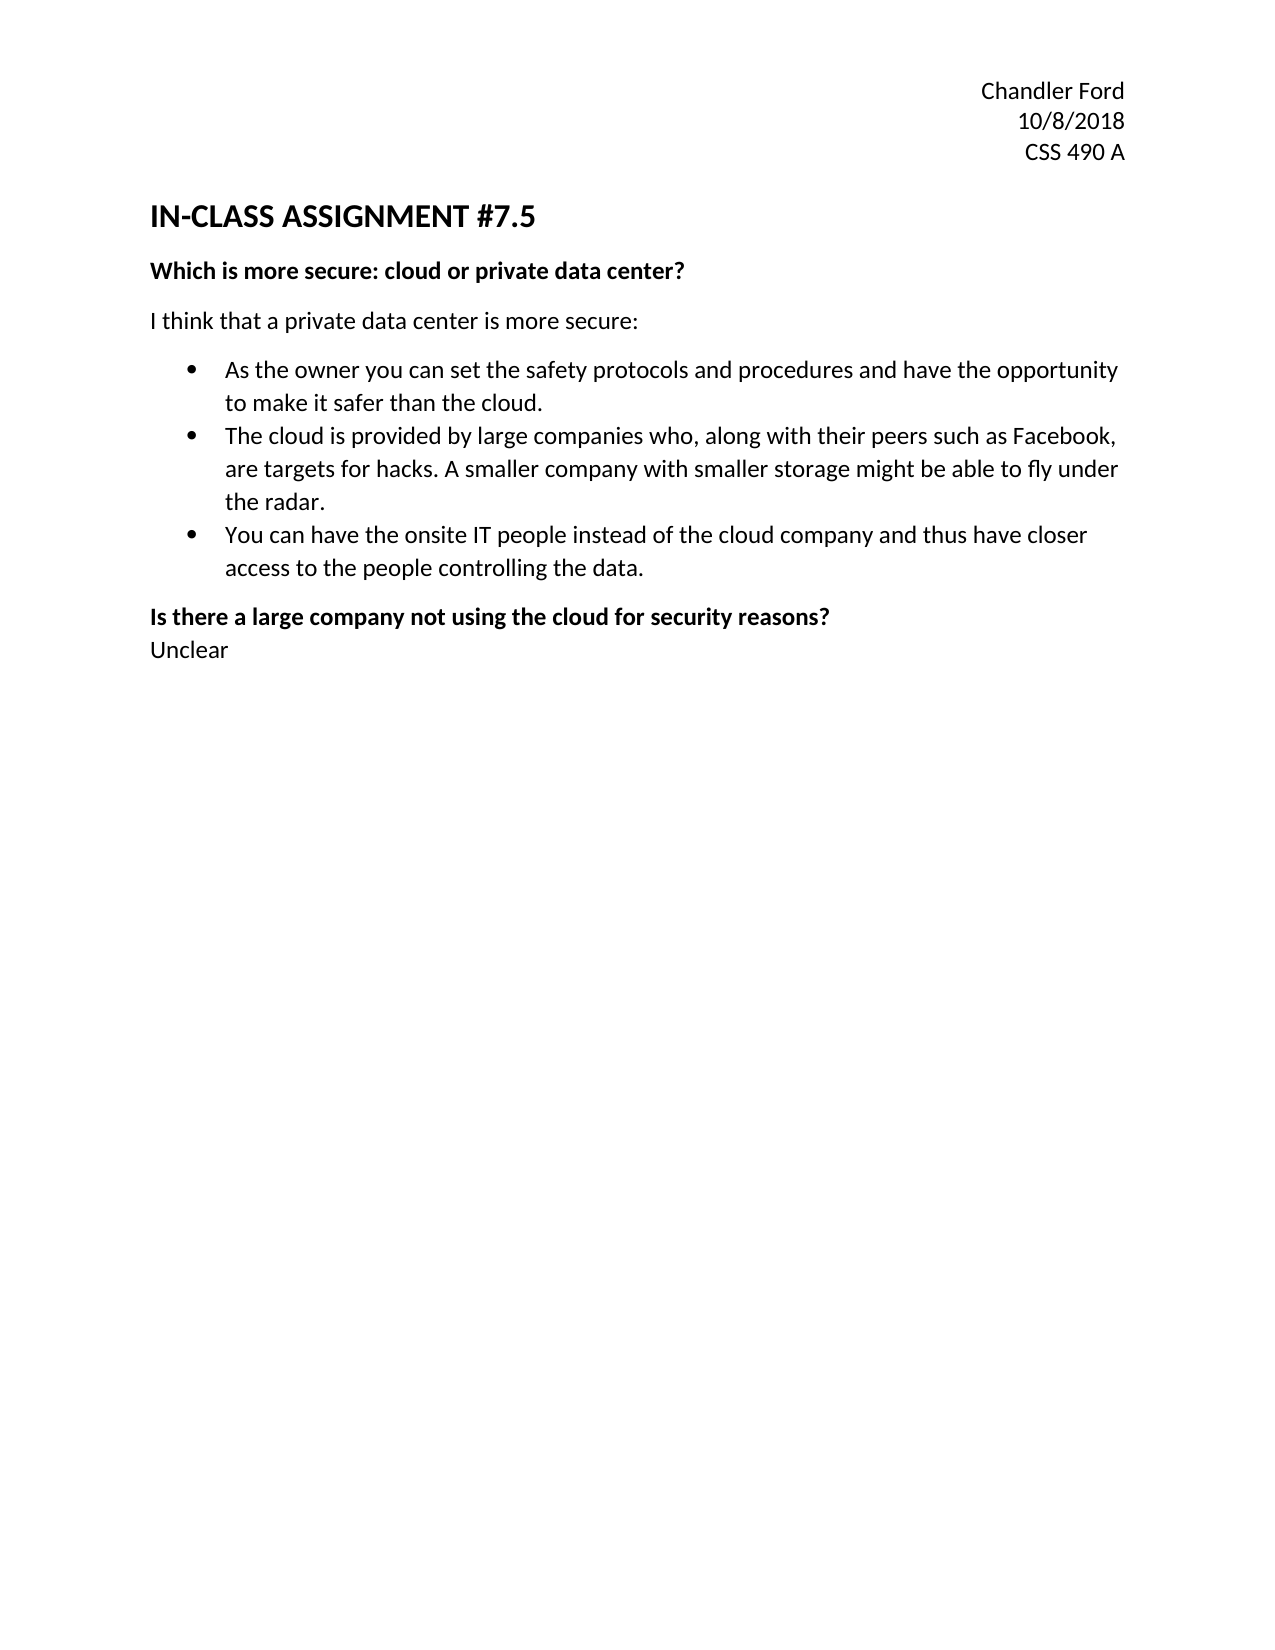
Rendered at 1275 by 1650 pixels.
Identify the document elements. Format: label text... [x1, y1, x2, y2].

text Which is more secure: cloud or private data center? [150, 255, 1125, 286]
list You can have the onsite IT people instead of the cloud company and thus have closer access to the people controlling the data. [187, 519, 1125, 582]
list The cloud is provided by large companies who, along with their peers such as Facebook, are targets for hacks. A smaller company with smaller storage might be able to fly under the radar. [187, 420, 1125, 517]
list As the owner you can set the safety protocols and procedures and have the opportunity to make it safer than the cloud. [187, 354, 1125, 418]
text I think that a private data center is more secure: [150, 305, 1125, 335]
text IN-CLASS ASSIGNMENT #7.5 [150, 194, 1125, 235]
text Is there a large company not using the cloud for security reasons? Unclear [150, 601, 1125, 695]
